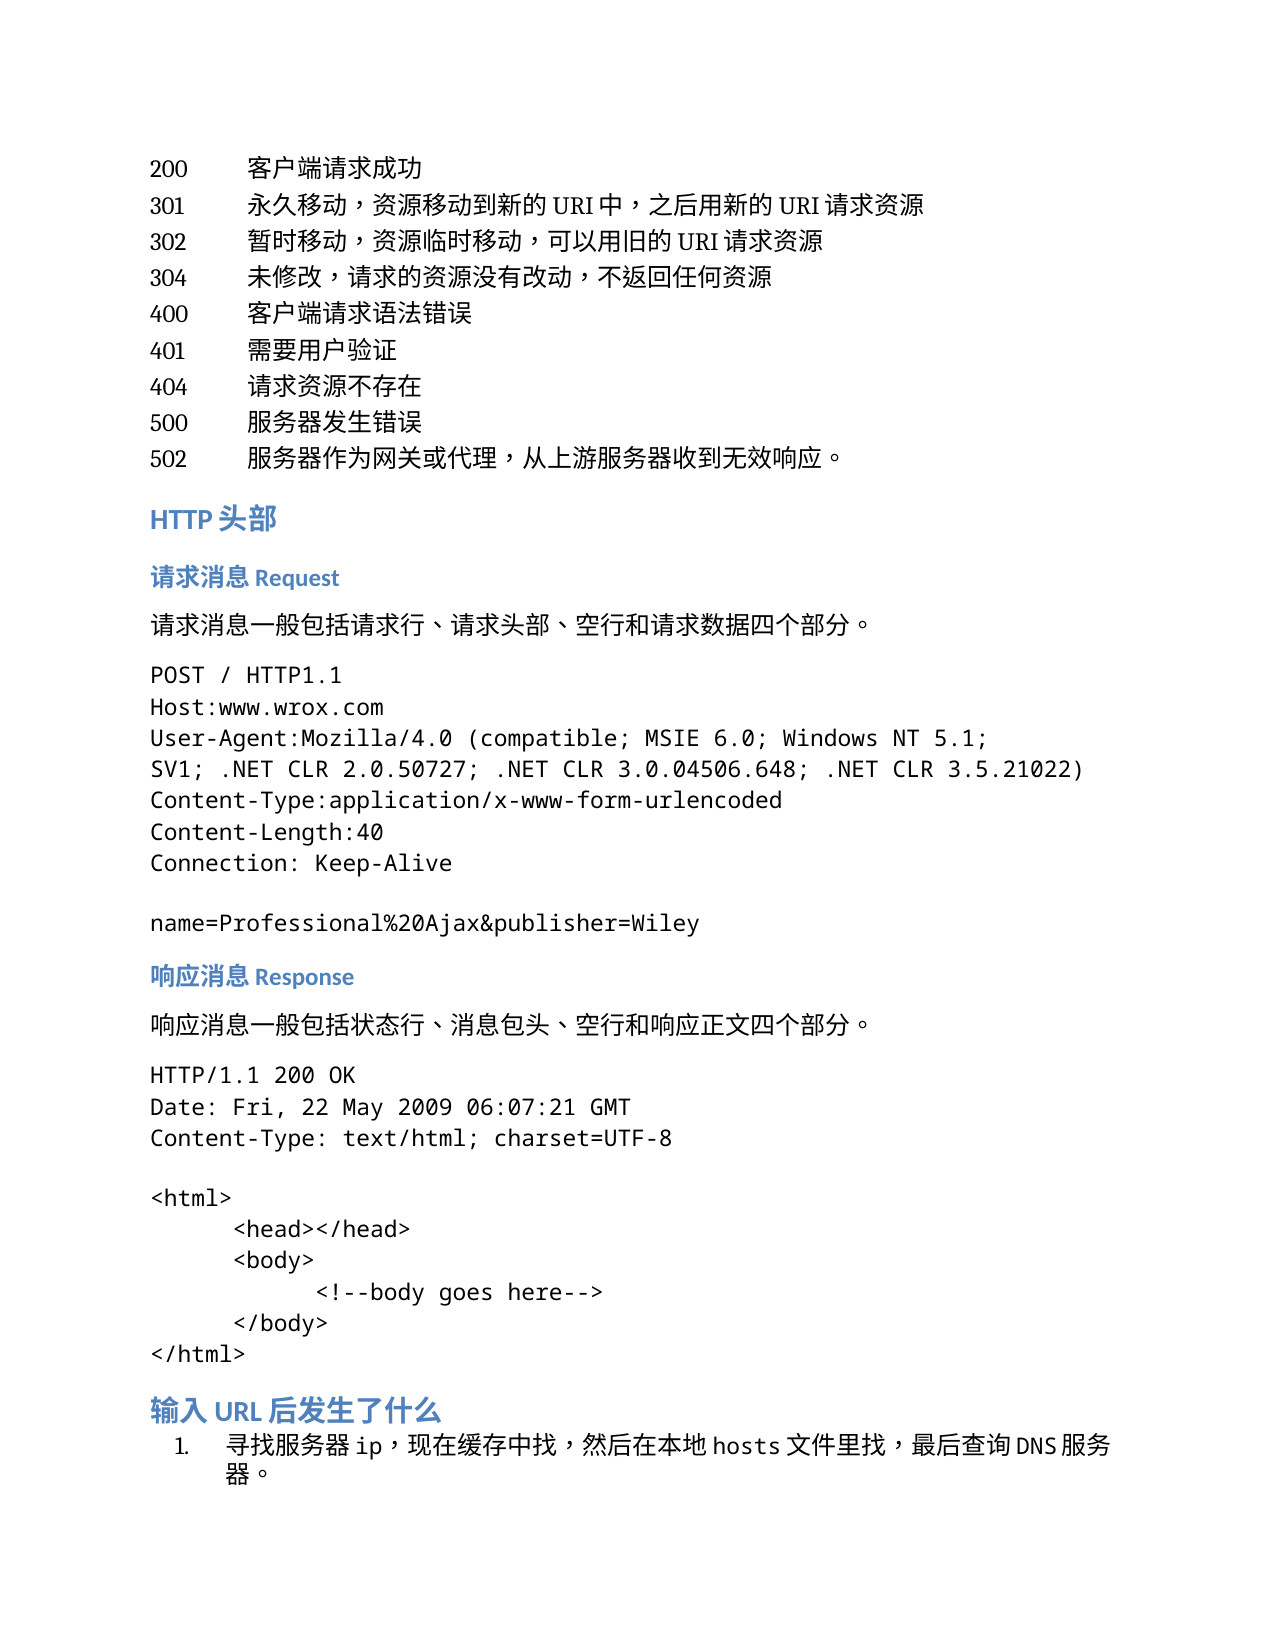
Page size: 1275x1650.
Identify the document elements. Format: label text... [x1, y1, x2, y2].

text POST / HTTP1.1 Host:www.wrox.com User-Agent:Mozilla/4.0 (compatible; MSIE 6.0; Windows NT 5.1; SV1; .NET CLR 2.0.50727; .NET CLR 3.0.04506.648; .NET CLR 3.5.21022) Content-Type:application/x-www-form-urlencoded Content-Length:40 Connection: Keep-Alive name=Professional%20Ajax&publisher=Wiley [150, 659, 1125, 938]
text 请求消息一般包括请求行、请求头部、空行和请求数据四个部分。 [150, 612, 1125, 641]
table_cell 500 [139, 405, 236, 442]
list 寻找服务器ip，现在缓存中找，然后在本地hosts文件里找，最后查询DNS服务器。 [175, 1430, 1125, 1490]
text 响应消息一般包括状态行、消息包头、空行和响应正文四个部分。 [150, 1012, 1125, 1041]
table_cell 永久移动，资源移动到新的URI中，之后用新的URI请求资源 [236, 188, 941, 224]
table_cell 客户端请求成功 [236, 150, 941, 188]
table_cell 服务器作为网关或代理，从上游服务器收到无效响应。 [236, 442, 941, 478]
table_cell 未修改，请求的资源没有改动，不返回任何资源 [236, 260, 941, 297]
table_cell 暂时移动，资源临时移动，可以用旧的URI请求资源 [236, 224, 941, 260]
table_cell 服务器发生错误 [236, 405, 941, 442]
table_cell 需要用户验证 [236, 333, 941, 369]
subtitle HTTP头部 [150, 499, 1125, 538]
table_cell 301 [139, 188, 236, 224]
table_cell 请求资源不存在 [236, 369, 941, 405]
table_cell 400 [139, 297, 236, 333]
subtitle 响应消息Response [150, 959, 1125, 993]
table_cell 304 [139, 260, 236, 297]
subtitle 请求消息Request [150, 559, 1125, 593]
table_cell 200 [139, 150, 236, 188]
table_cell 302 [139, 224, 236, 260]
table_cell 502 [139, 442, 236, 478]
subtitle 输入URL后发生了什么 [150, 1390, 1125, 1430]
table_cell 401 [139, 333, 236, 369]
table_cell 客户端请求语法错误 [236, 297, 941, 333]
table_cell 404 [139, 369, 236, 405]
